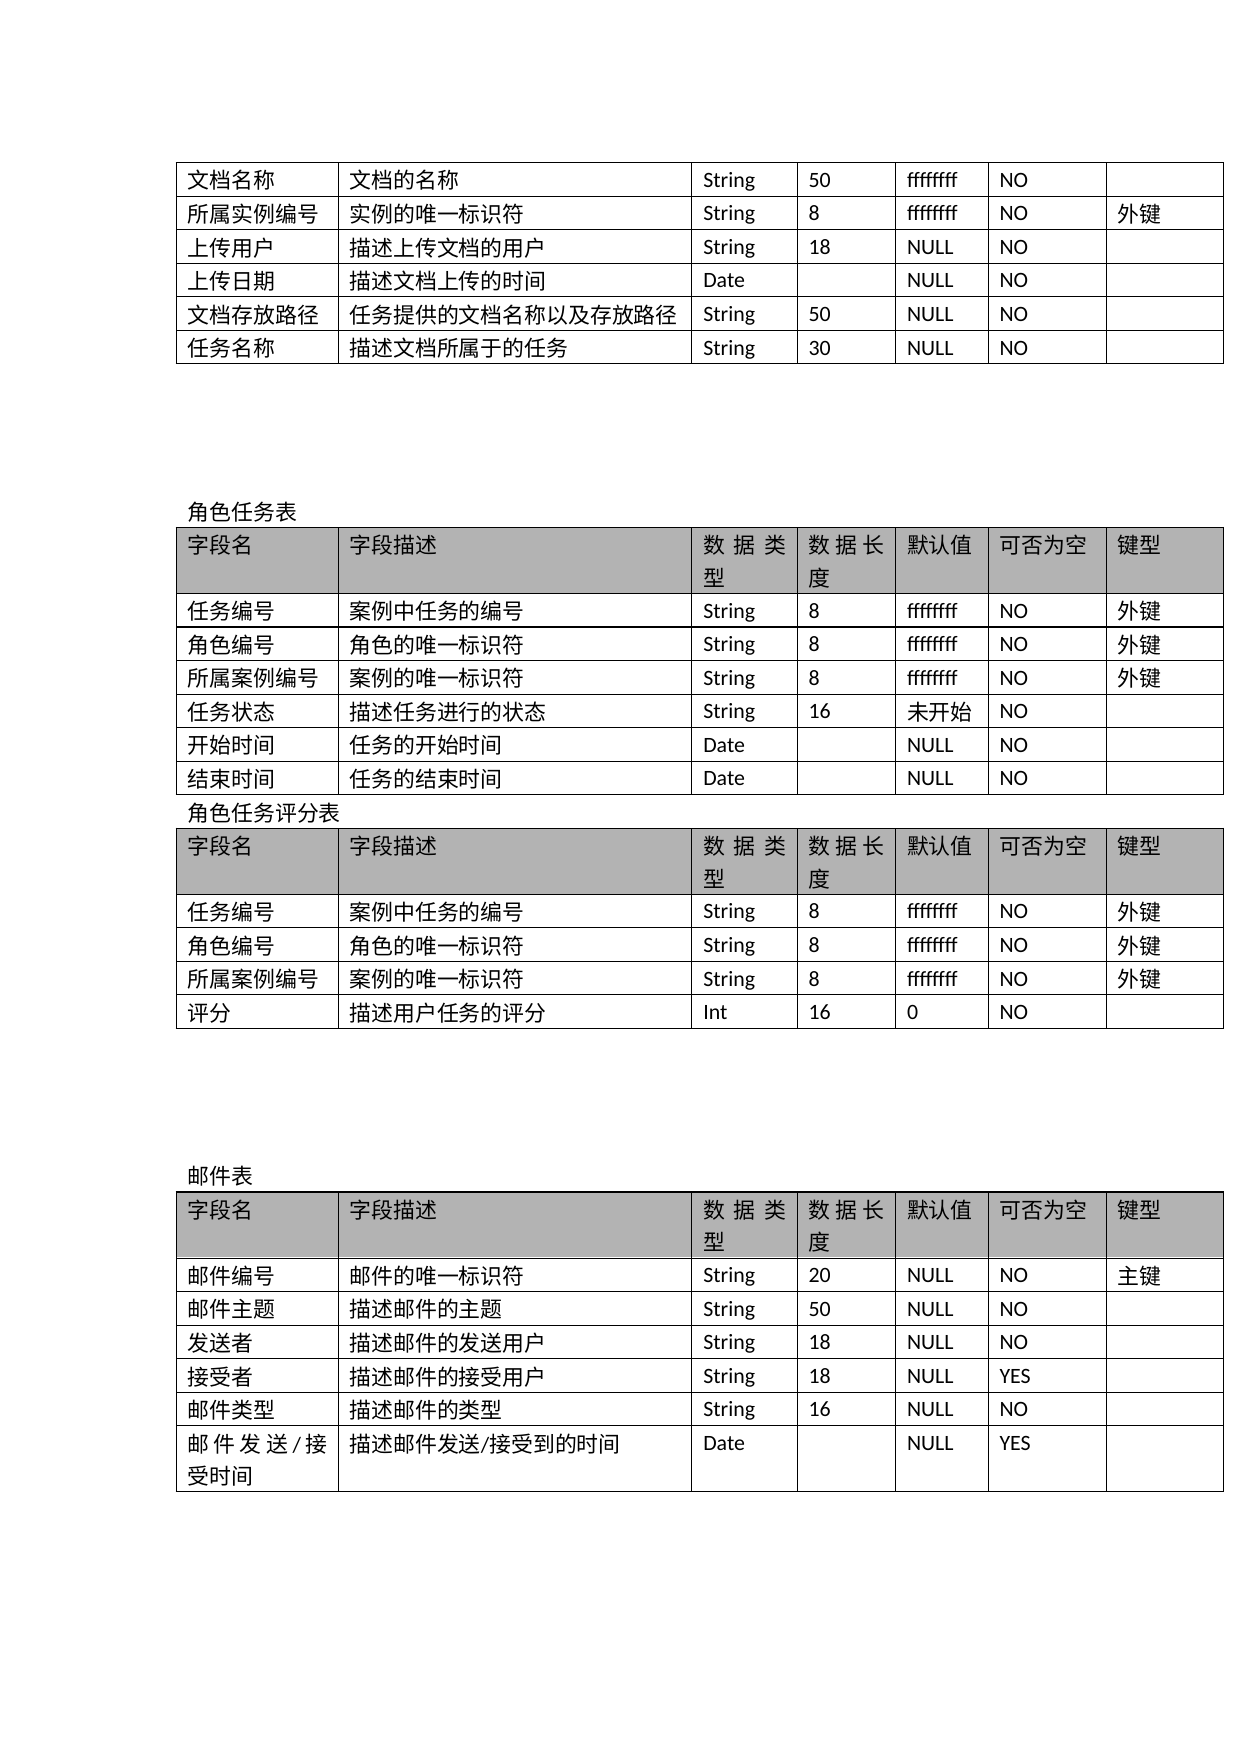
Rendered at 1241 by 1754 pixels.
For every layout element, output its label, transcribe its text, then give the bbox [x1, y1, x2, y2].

table_cell 描述邮件的类型 [339, 1393, 691, 1425]
table_cell 邮件类型 [177, 1393, 338, 1425]
table_header 键型 [1107, 1193, 1223, 1257]
table_cell [1107, 331, 1223, 363]
table_cell [798, 762, 895, 794]
table_cell String [692, 928, 797, 961]
table_cell NO [989, 1393, 1106, 1425]
table_cell 案例的唯一标识符 [339, 661, 691, 693]
table_cell 16 [798, 995, 895, 1028]
table_header 字段描述 [339, 528, 691, 593]
table_cell 邮件发送/接受时间 [177, 1426, 338, 1491]
table_header 字段描述 [339, 1193, 691, 1257]
table_header 字段描述 [339, 829, 691, 894]
table_header 数据类型 [692, 829, 797, 894]
table_cell 外键 [1107, 661, 1223, 693]
table_cell 任务编号 [177, 594, 338, 626]
table_cell 邮件主题 [177, 1292, 338, 1324]
table_header 默认值 [896, 1193, 988, 1257]
table_cell String [692, 197, 797, 229]
table_cell String [692, 594, 797, 626]
table_cell 8 [798, 628, 895, 660]
table_cell 18 [798, 1359, 895, 1392]
table_cell 上传日期 [177, 264, 338, 296]
table_cell 8 [798, 661, 895, 693]
table_cell NULL [896, 1359, 988, 1392]
text 角色任务评分表 [187, 795, 1053, 828]
table_cell 外键 [1107, 895, 1223, 927]
table_cell NO [989, 695, 1106, 727]
table_cell Int [692, 995, 797, 1028]
table_cell NULL [896, 1393, 988, 1425]
table_cell NO [989, 728, 1106, 761]
table_header 数据类型 [692, 528, 797, 593]
table_cell String [692, 1393, 797, 1425]
table_cell Date [692, 1426, 797, 1491]
table_cell ffffffff [896, 628, 988, 660]
table_cell 8 [798, 594, 895, 626]
text 角色任务表 [187, 494, 1053, 527]
table_cell 案例中任务的编号 [339, 895, 691, 927]
table_cell 任务编号 [177, 895, 338, 927]
table_cell 外键 [1107, 928, 1223, 961]
table_cell 描述上传文档的用户 [339, 230, 691, 263]
table_cell 8 [798, 197, 895, 229]
table_cell [798, 1426, 895, 1491]
text 邮件表 [187, 1159, 1053, 1191]
table_cell String [692, 297, 797, 330]
table_cell YES [989, 1426, 1106, 1491]
table_cell 8 [798, 928, 895, 961]
table_cell NO [989, 895, 1106, 927]
table_cell String [692, 1326, 797, 1358]
table_cell 外键 [1107, 197, 1223, 229]
table_cell NO [989, 661, 1106, 693]
table_cell 18 [798, 230, 895, 263]
table_cell 发送者 [177, 1326, 338, 1358]
table_cell 邮件的唯一标识符 [339, 1259, 691, 1291]
table_cell ffffffff [896, 197, 988, 229]
table_cell NO [989, 331, 1106, 363]
table_cell 文档的名称 [339, 163, 691, 196]
table_cell Date [692, 264, 797, 296]
table_cell NO [989, 197, 1106, 229]
table_cell ffffffff [896, 661, 988, 693]
table_cell NULL [896, 1426, 988, 1491]
table_cell 30 [798, 331, 895, 363]
table_cell 未开始 [896, 695, 988, 727]
table_cell ffffffff [896, 928, 988, 961]
table_cell 50 [798, 1292, 895, 1324]
table_cell 邮件编号 [177, 1259, 338, 1291]
table_cell 外键 [1107, 594, 1223, 626]
table_cell ffffffff [896, 163, 988, 196]
table_cell 描述邮件的接受用户 [339, 1359, 691, 1392]
table_cell [1107, 1393, 1223, 1425]
table_cell NULL [896, 1292, 988, 1324]
table_cell 16 [798, 1393, 895, 1425]
table_cell NO [989, 962, 1106, 994]
table_cell 任务的结束时间 [339, 762, 691, 794]
table_cell NULL [896, 1326, 988, 1358]
table_cell 50 [798, 297, 895, 330]
table_cell [1107, 163, 1223, 196]
table_cell 外键 [1107, 962, 1223, 994]
table_cell 描述任务进行的状态 [339, 695, 691, 727]
table_cell [1107, 1359, 1223, 1392]
table_cell NO [989, 628, 1106, 660]
table_cell NO [989, 928, 1106, 961]
table_cell 文档名称 [177, 163, 338, 196]
table_cell [798, 264, 895, 296]
table_cell 所属实例编号 [177, 197, 338, 229]
table_cell 描述邮件的主题 [339, 1292, 691, 1324]
table_cell 角色编号 [177, 628, 338, 660]
table_cell 角色的唯一标识符 [339, 628, 691, 660]
table_header 字段名 [177, 829, 338, 894]
table_cell NO [989, 1292, 1106, 1324]
table_cell NO [989, 1259, 1106, 1291]
table_cell NO [989, 594, 1106, 626]
table_cell 描述邮件发送/接受到的时间 [339, 1426, 691, 1491]
table_header 字段名 [177, 1193, 338, 1257]
table_cell 角色编号 [177, 928, 338, 961]
table_cell 所属案例编号 [177, 962, 338, 994]
table_cell Date [692, 728, 797, 761]
table_cell 描述用户任务的评分 [339, 995, 691, 1028]
table_cell 描述文档上传的时间 [339, 264, 691, 296]
table_cell NO [989, 297, 1106, 330]
table_cell NULL [896, 762, 988, 794]
table_cell NULL [896, 297, 988, 330]
table_cell 开始时间 [177, 728, 338, 761]
table_header 默认值 [896, 829, 988, 894]
table_header 键型 [1107, 528, 1223, 593]
table_cell [1107, 264, 1223, 296]
table_cell YES [989, 1359, 1106, 1392]
table_cell NO [989, 995, 1106, 1028]
table_cell NO [989, 762, 1106, 794]
table_header 键型 [1107, 829, 1223, 894]
table_cell 文档存放路径 [177, 297, 338, 330]
table_header 默认值 [896, 528, 988, 593]
table_cell NO [989, 1326, 1106, 1358]
table_header 数据长度 [798, 528, 895, 593]
table_cell 所属案例编号 [177, 661, 338, 693]
table_cell 任务状态 [177, 695, 338, 727]
table_cell String [692, 331, 797, 363]
table_cell NO [989, 230, 1106, 263]
table_cell ffffffff [896, 962, 988, 994]
table_cell [1107, 297, 1223, 330]
table_cell String [692, 695, 797, 727]
table_cell 主键 [1107, 1259, 1223, 1291]
table_cell 50 [798, 163, 895, 196]
table_cell [1107, 728, 1223, 761]
table_cell String [692, 163, 797, 196]
table_cell NULL [896, 331, 988, 363]
table_cell [1107, 1426, 1223, 1491]
table_cell ffffffff [896, 895, 988, 927]
table_cell 结束时间 [177, 762, 338, 794]
table_cell String [692, 1259, 797, 1291]
table_header 可否为空 [989, 829, 1106, 894]
table_cell String [692, 230, 797, 263]
table_cell 外键 [1107, 628, 1223, 660]
table_cell 案例中任务的编号 [339, 594, 691, 626]
table_cell 描述文档所属于的任务 [339, 331, 691, 363]
table_cell NULL [896, 1259, 988, 1291]
table_cell 任务提供的文档名称以及存放路径 [339, 297, 691, 330]
table_header 数据长度 [798, 829, 895, 894]
table_cell String [692, 661, 797, 693]
table_cell 20 [798, 1259, 895, 1291]
table_header 可否为空 [989, 1193, 1106, 1257]
table_cell String [692, 1292, 797, 1324]
table_header 可否为空 [989, 528, 1106, 593]
table_cell NULL [896, 230, 988, 263]
table_header 数据长度 [798, 1193, 895, 1257]
table_cell 8 [798, 962, 895, 994]
table_cell 16 [798, 695, 895, 727]
table_cell String [692, 628, 797, 660]
table_cell 0 [896, 995, 988, 1028]
table_cell [1107, 230, 1223, 263]
table_cell 上传用户 [177, 230, 338, 263]
table_cell 接受者 [177, 1359, 338, 1392]
table_cell [798, 728, 895, 761]
table_cell 描述邮件的发送用户 [339, 1326, 691, 1358]
table_cell String [692, 1359, 797, 1392]
table_cell NO [989, 163, 1106, 196]
table_cell ffffffff [896, 594, 988, 626]
table_cell [1107, 995, 1223, 1028]
table_cell 案例的唯一标识符 [339, 962, 691, 994]
table_cell 实例的唯一标识符 [339, 197, 691, 229]
table_cell [1107, 1326, 1223, 1358]
table_cell [1107, 695, 1223, 727]
table_header 数据类型 [692, 1193, 797, 1257]
table_cell NULL [896, 728, 988, 761]
table_cell [1107, 1292, 1223, 1324]
table_cell String [692, 895, 797, 927]
table_cell 角色的唯一标识符 [339, 928, 691, 961]
table_cell 任务的开始时间 [339, 728, 691, 761]
table_cell String [692, 962, 797, 994]
table_cell 任务名称 [177, 331, 338, 363]
table_cell NO [989, 264, 1106, 296]
table_cell NULL [896, 264, 988, 296]
table_cell 8 [798, 895, 895, 927]
table_cell Date [692, 762, 797, 794]
table_cell [1107, 762, 1223, 794]
table_cell 评分 [177, 995, 338, 1028]
table_cell 18 [798, 1326, 895, 1358]
table_header 字段名 [177, 528, 338, 593]
